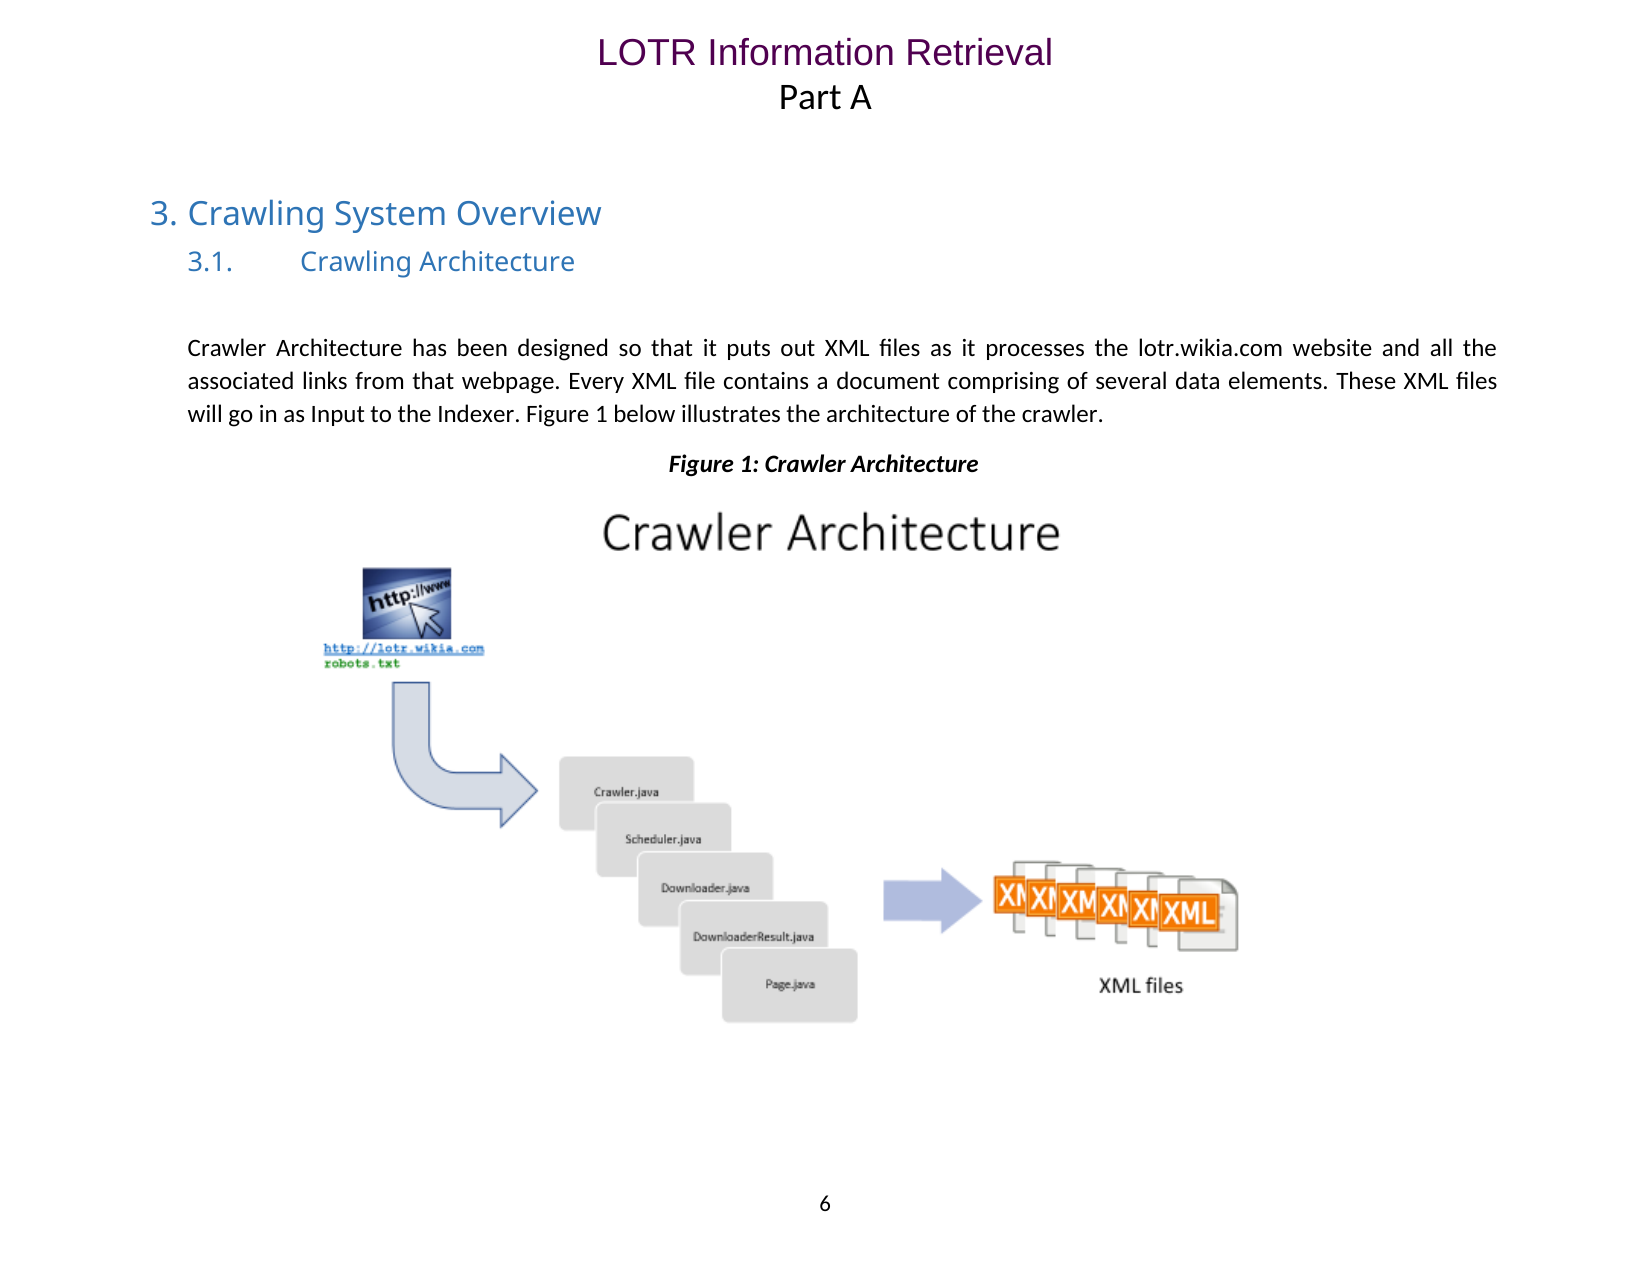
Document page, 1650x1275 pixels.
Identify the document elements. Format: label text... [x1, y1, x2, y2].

subtitle Crawling System Overview [150, 190, 1500, 235]
text Figure 1: Crawler Architecture [150, 448, 1500, 478]
text Crawler Architecture has been designed so that it puts out XML files as it processes the lotr.wikia.com website and all the associated links from that webpage. Every XML file contains a document comprising of several data elements. These XML files will go in as Input to the Indexer. Figure 1 below illustrates the architecture of the crawler. [187, 332, 1500, 429]
picture [290, 499, 1360, 1086]
subtitle Crawling Architecture [187, 243, 1500, 280]
